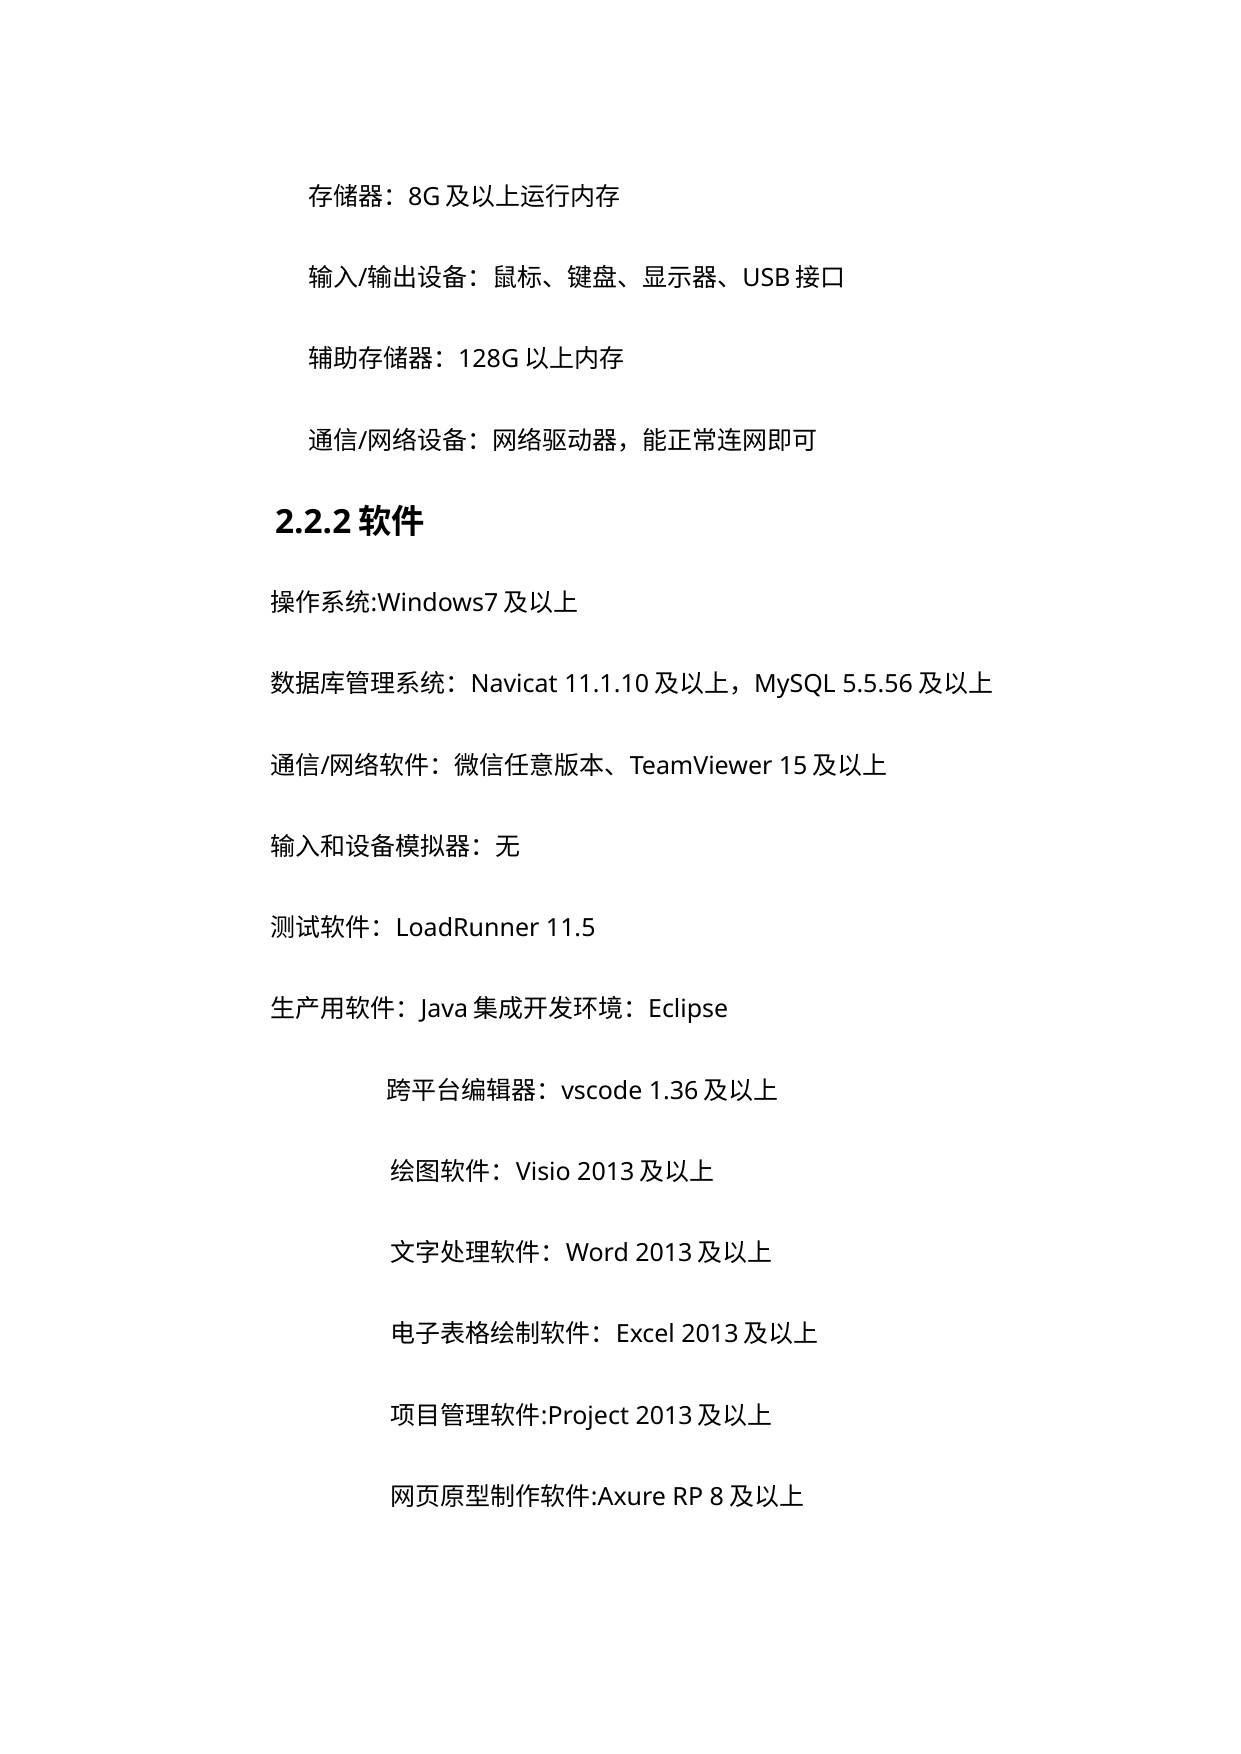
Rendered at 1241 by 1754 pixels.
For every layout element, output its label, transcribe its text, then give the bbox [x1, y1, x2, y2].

text 文字处理软件：Word 2013及以上 [341, 1218, 1053, 1283]
text 2.2.2软件 [208, 487, 1053, 552]
text 数据库管理系统：Navicat 11.1.10及以上，MySQL 5.5.56及以上 [220, 649, 1053, 714]
text 辅助存储器：128G以上内存 [264, 324, 1053, 389]
text 输入/输出设备：鼠标、键盘、显示器、USB接口 [264, 243, 1053, 308]
text 通信/网络软件：微信任意版本、TeamViewer 15及以上 [220, 731, 1053, 796]
text 电子表格绘制软件：Excel 2013及以上 [341, 1299, 1053, 1364]
text 存储器：8G及以上运行内存 [264, 162, 1053, 227]
text 操作系统:Windows7及以上 [220, 568, 1053, 633]
text 输入和设备模拟器：无 [220, 812, 1053, 877]
text 跨平台编辑器：vscode 1.36及以上 [373, 1056, 1053, 1121]
text 绘图软件：Visio 2013及以上 [341, 1137, 1053, 1202]
text 网页原型制作软件:Axure RP 8及以上 [341, 1462, 1053, 1527]
text 生产用软件：Java集成开发环境：Eclipse [220, 974, 1053, 1039]
text 通信/网络设备：网络驱动器，能正常连网即可 [264, 406, 1053, 471]
text 项目管理软件:Project 2013及以上 [341, 1381, 1053, 1446]
text 测试软件：LoadRunner 11.5 [220, 893, 1053, 958]
